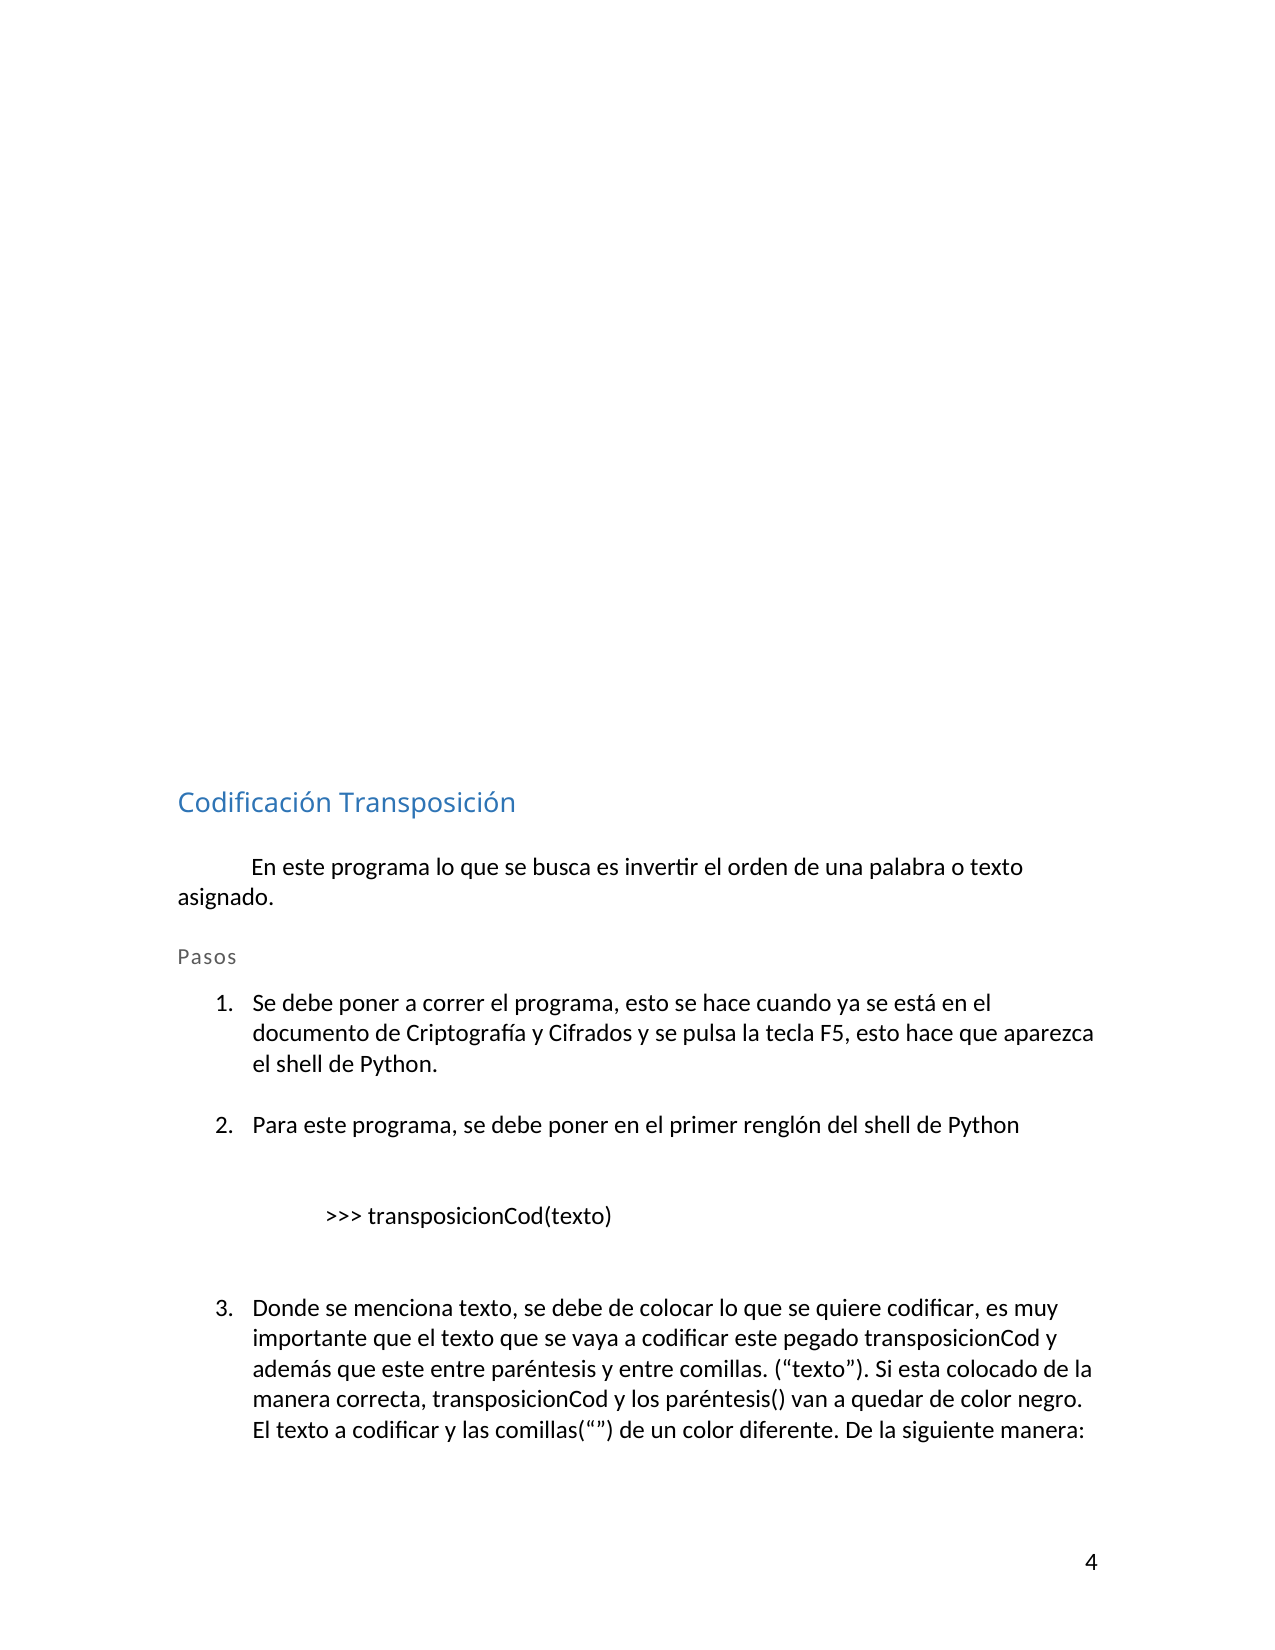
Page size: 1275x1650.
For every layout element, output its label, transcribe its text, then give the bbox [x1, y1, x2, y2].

subtitle Codificación Transposición [177, 783, 1098, 820]
list Para este programa, se debe poner en el primer renglón del shell de Python [215, 1109, 1098, 1139]
list Donde se menciona texto, se debe de colocar lo que se quiere codificar, es muy importante que el texto que se vaya a codificar este pegado transposicionCod y además que este entre paréntesis y entre comillas. (“texto”). Si esta colocado de la manera correcta, transposicionCod y los paréntesis() van a quedar de color negro. El texto a codificar y las comillas(“”) de un color diferente. De la siguiente manera: [215, 1292, 1098, 1445]
text En este programa lo que se busca es invertir el orden de una palabra o texto asignado. [177, 851, 1098, 912]
list >>> transposicionCod(texto) [252, 1201, 1098, 1231]
list Se debe poner a correr el programa, esto se hace cuando ya se está en el documento de Criptografía y Cifrados y se pulsa la tecla F5, esto hace que aparezca el shell de Python. [215, 987, 1098, 1078]
subtitle Pasos [177, 942, 1098, 970]
